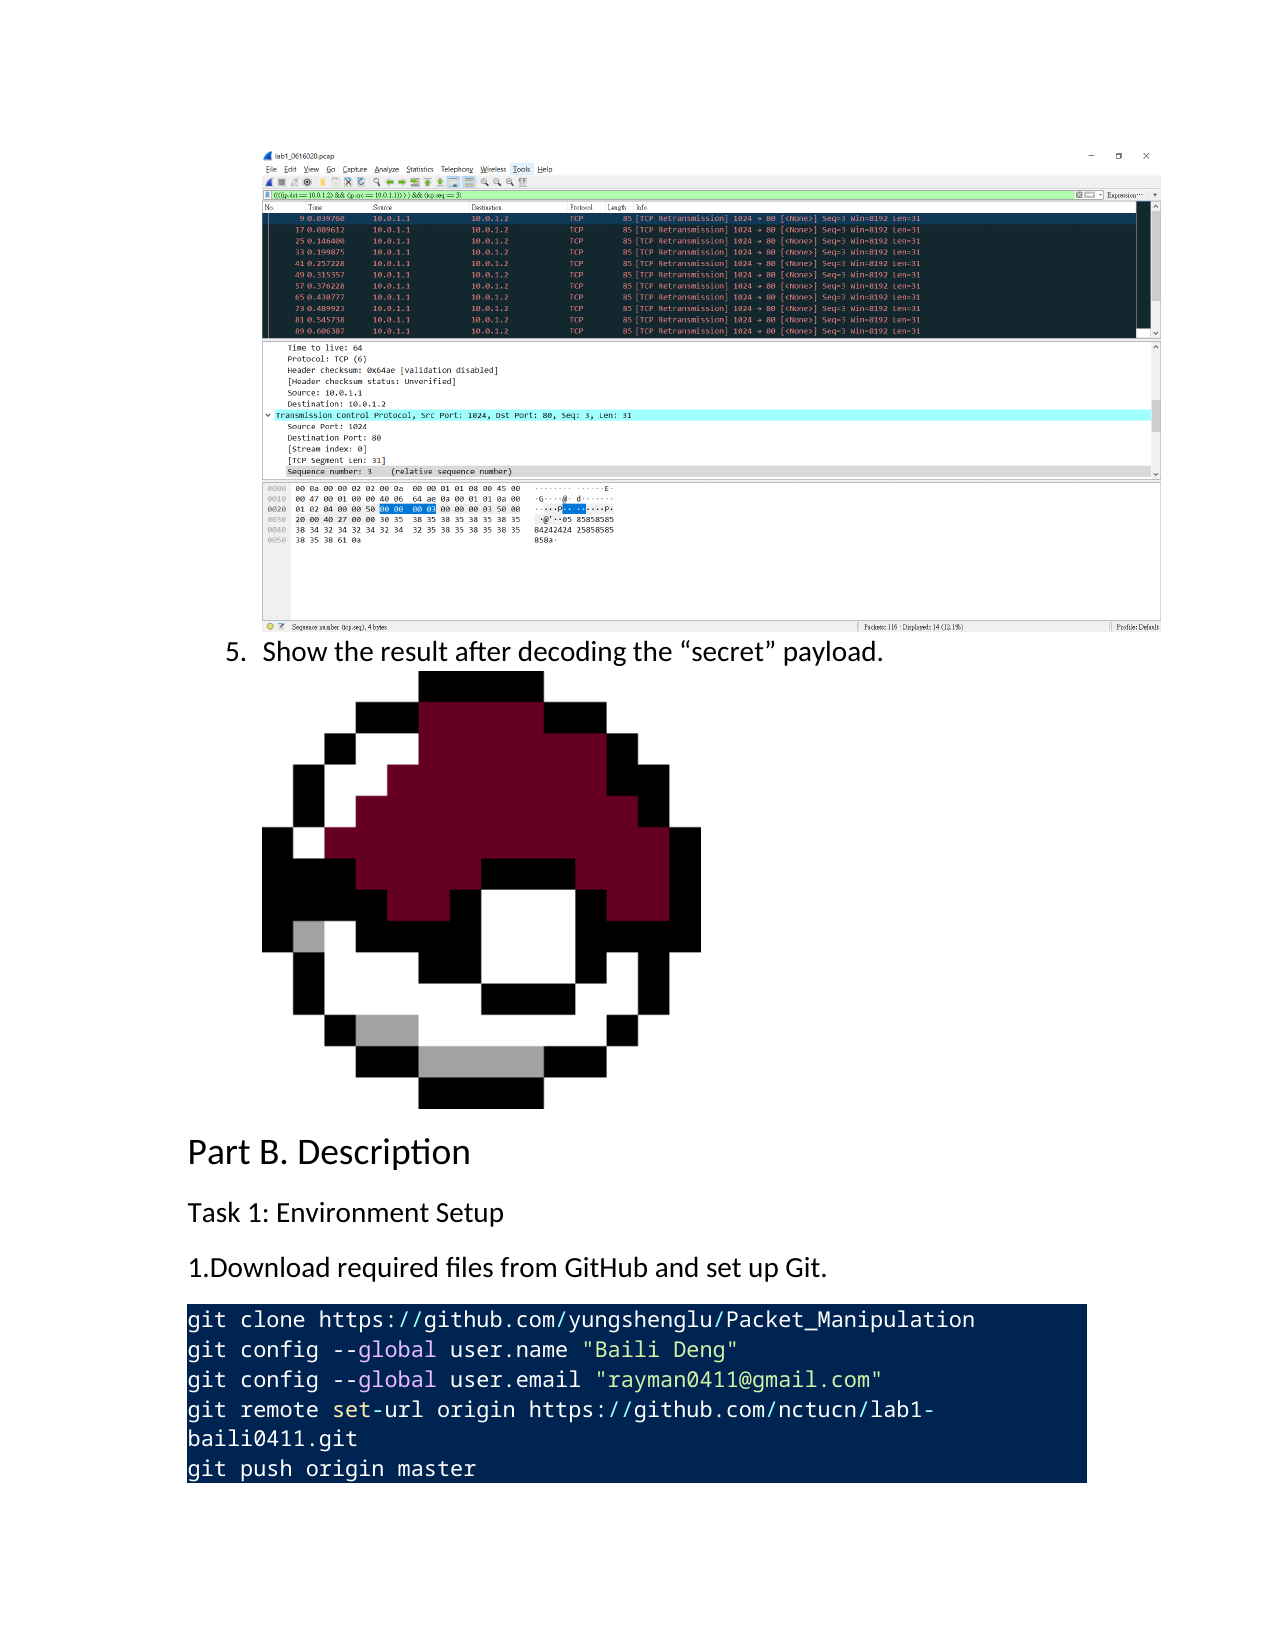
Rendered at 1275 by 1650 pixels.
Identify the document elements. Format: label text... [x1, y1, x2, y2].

text Task 1: Environment Setup [187, 1194, 1087, 1229]
text git clone https://github.com/yungshenglu/Packet_Manipulation [187, 1304, 1087, 1334]
text git remote set-url origin https://github.com/nctucn/lab1-baili0411.git [187, 1393, 1087, 1453]
text git push origin master [187, 1453, 1087, 1483]
text git config --global user.name "Baili Deng" [187, 1334, 1087, 1364]
picture [262, 671, 701, 1109]
text 1.Download required files from GitHub and set up Git. [187, 1249, 1087, 1285]
picture [262, 149, 1161, 632]
text Part B. Description [187, 1128, 1087, 1174]
text git config --global user.email "rayman0411@gmail.com" [187, 1364, 1087, 1393]
